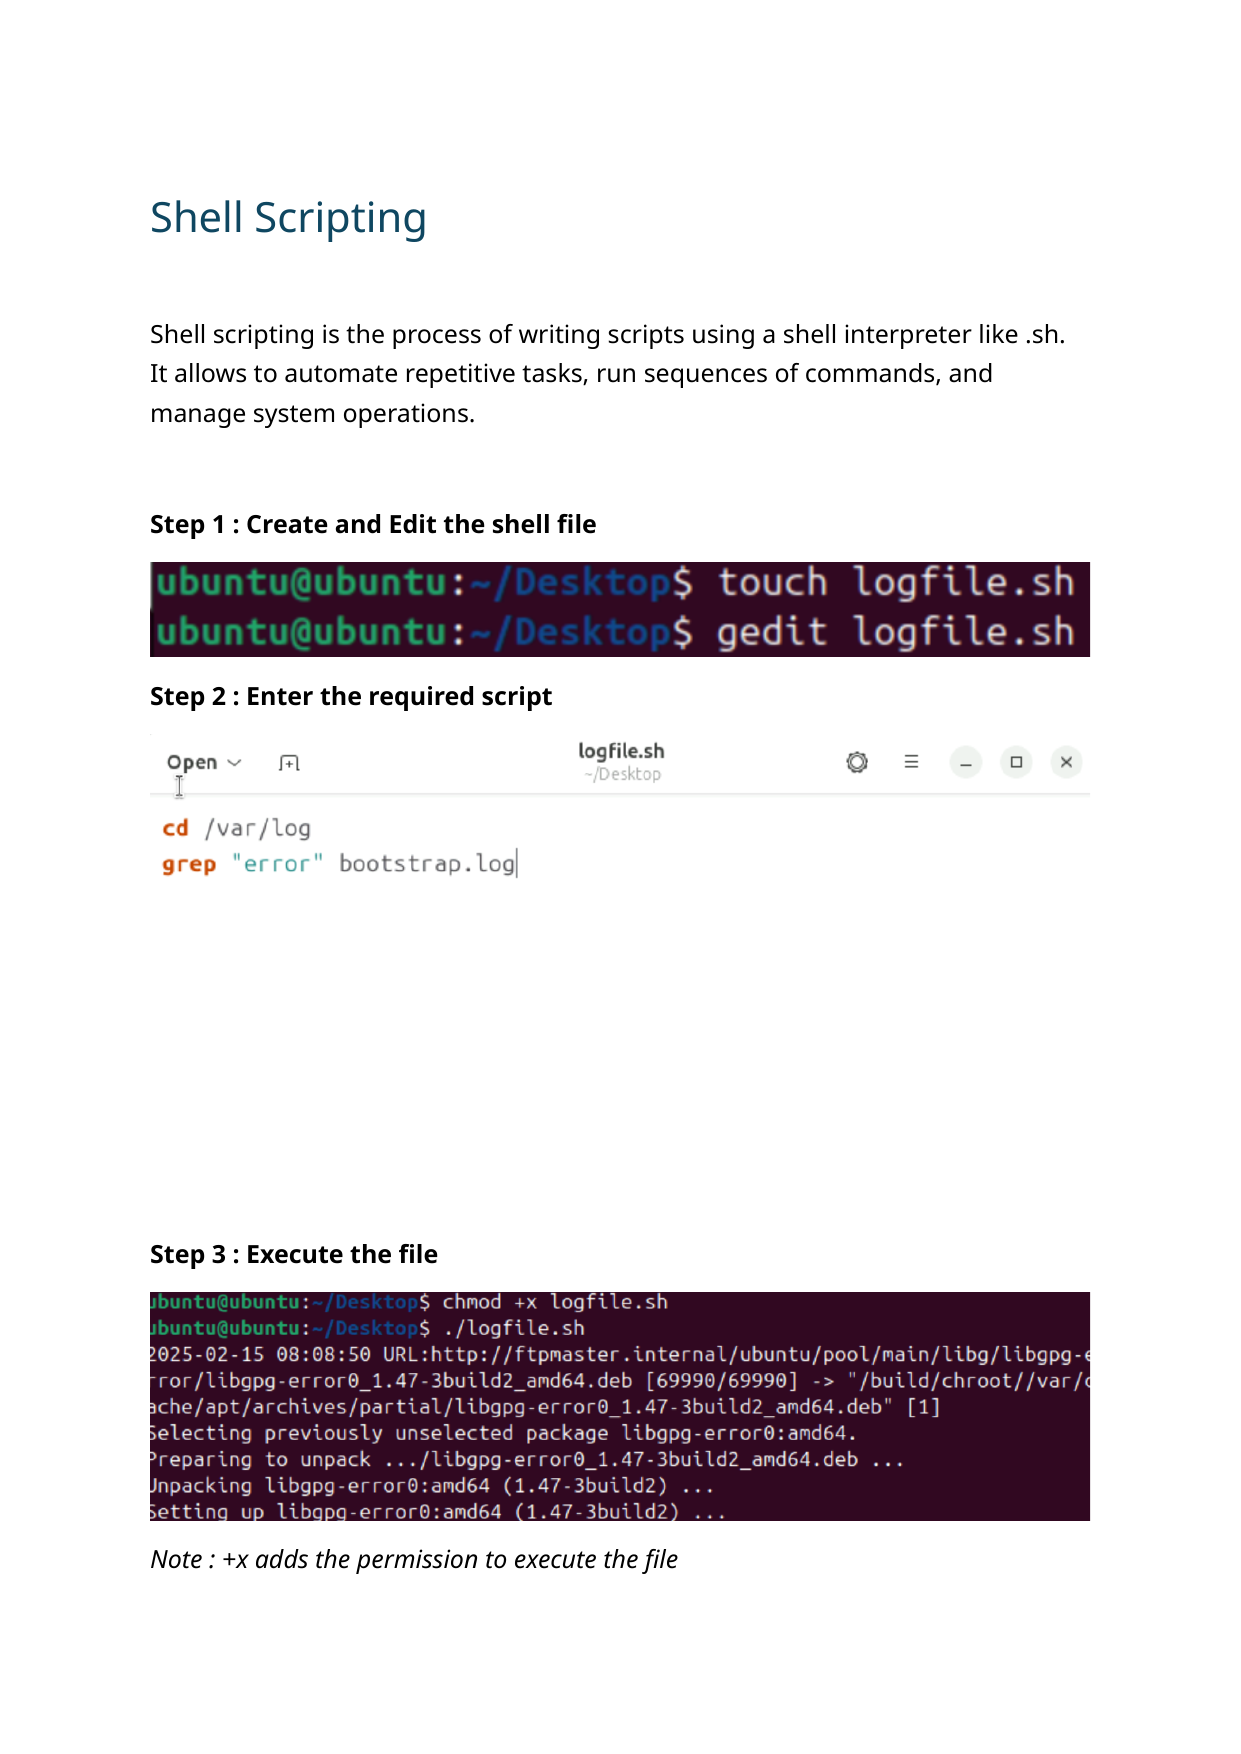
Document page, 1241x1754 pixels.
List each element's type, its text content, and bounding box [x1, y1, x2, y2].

text Note : +x adds the permission to execute the file [150, 1542, 1090, 1576]
text Step 2 : Enter the required script [150, 679, 1090, 713]
text Step 1 : Create and Edit the shell file [150, 507, 1090, 541]
picture [150, 1292, 1091, 1521]
subtitle Shell Scripting [150, 187, 1090, 244]
picture [150, 562, 1091, 657]
text Step 3 : Execute the file [150, 1236, 1090, 1270]
picture [150, 734, 1091, 1215]
text Shell scripting is the process of writing scripts using a shell interpreter like .sh. It allows to automate repetitive tasks, run sequences of commands, and manage system operations. [150, 317, 1090, 429]
